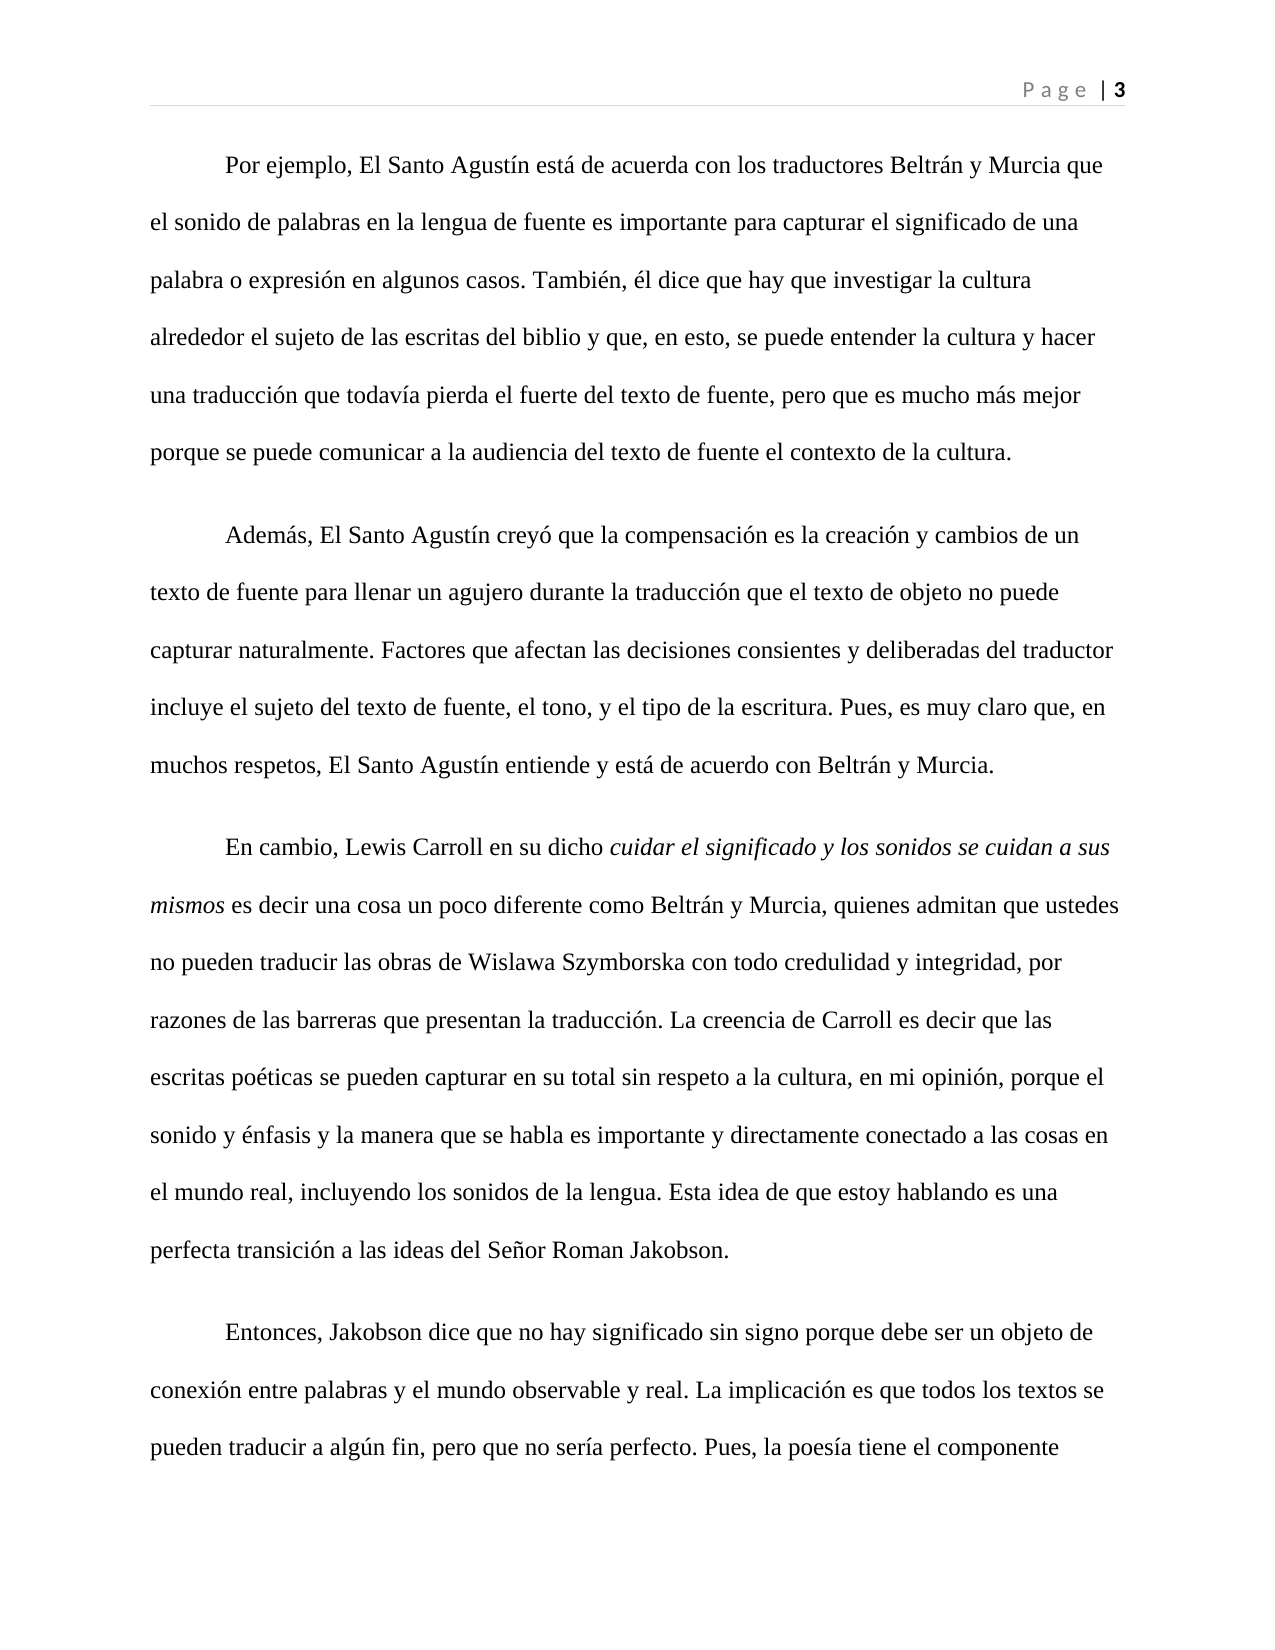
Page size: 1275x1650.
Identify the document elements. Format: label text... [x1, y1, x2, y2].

text Por ejemplo, El Santo Agustín está de acuerda con los traductores Beltrán y Murcia que el sonido de palabras en la lengua de fuente es importante para capturar el significado de una palabra o expresión en algunos casos. También, él dice que hay que investigar la cultura alrededor el sujeto de las escritas del biblio y que, en esto, se puede entender la cultura y hacer una traducción que todavía pierda el fuerte del texto de fuente, pero que es mucho más mejor porque se puede comunicar a la audiencia del texto de fuente el contexto de la cultura. [150, 150, 1125, 466]
text Además, El Santo Agustín creyó que la compensación es la creación y cambios de un texto de fuente para llenar un agujero durante la traducción que el texto de objeto no puede capturar naturalmente. Factores que afectan las decisiones consientes y deliberadas del traductor incluye el sujeto del texto de fuente, el tono, y el tipo de la escritura. Pues, es muy claro que, en muchos respetos, El Santo Agustín entiende y está de acuerdo con Beltrán y Murcia. [150, 520, 1125, 779]
text En cambio, Lewis Carroll en su dicho cuidar el significado y los sonidos se cuidan a sus mismos es decir una cosa un poco diferente como Beltrán y Murcia, quienes admitan que ustedes no pueden traducir las obras de Wislawa Szymborska con todo credulidad y integridad, por razones de las barreras que presentan la traducción. La creencia de Carroll es decir que las escritas poéticas se pueden capturar en su total sin respeto a la cultura, en mi opinión, porque el sonido y énfasis y la manera que se habla es importante y directamente conectado a las cosas en el mundo real, incluyendo los sonidos de la lengua. Esta idea de que estoy hablando es una perfecta transición a las ideas del Señor Roman Jakobson. [150, 832, 1125, 1264]
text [150, 1317, 1125, 1461]
